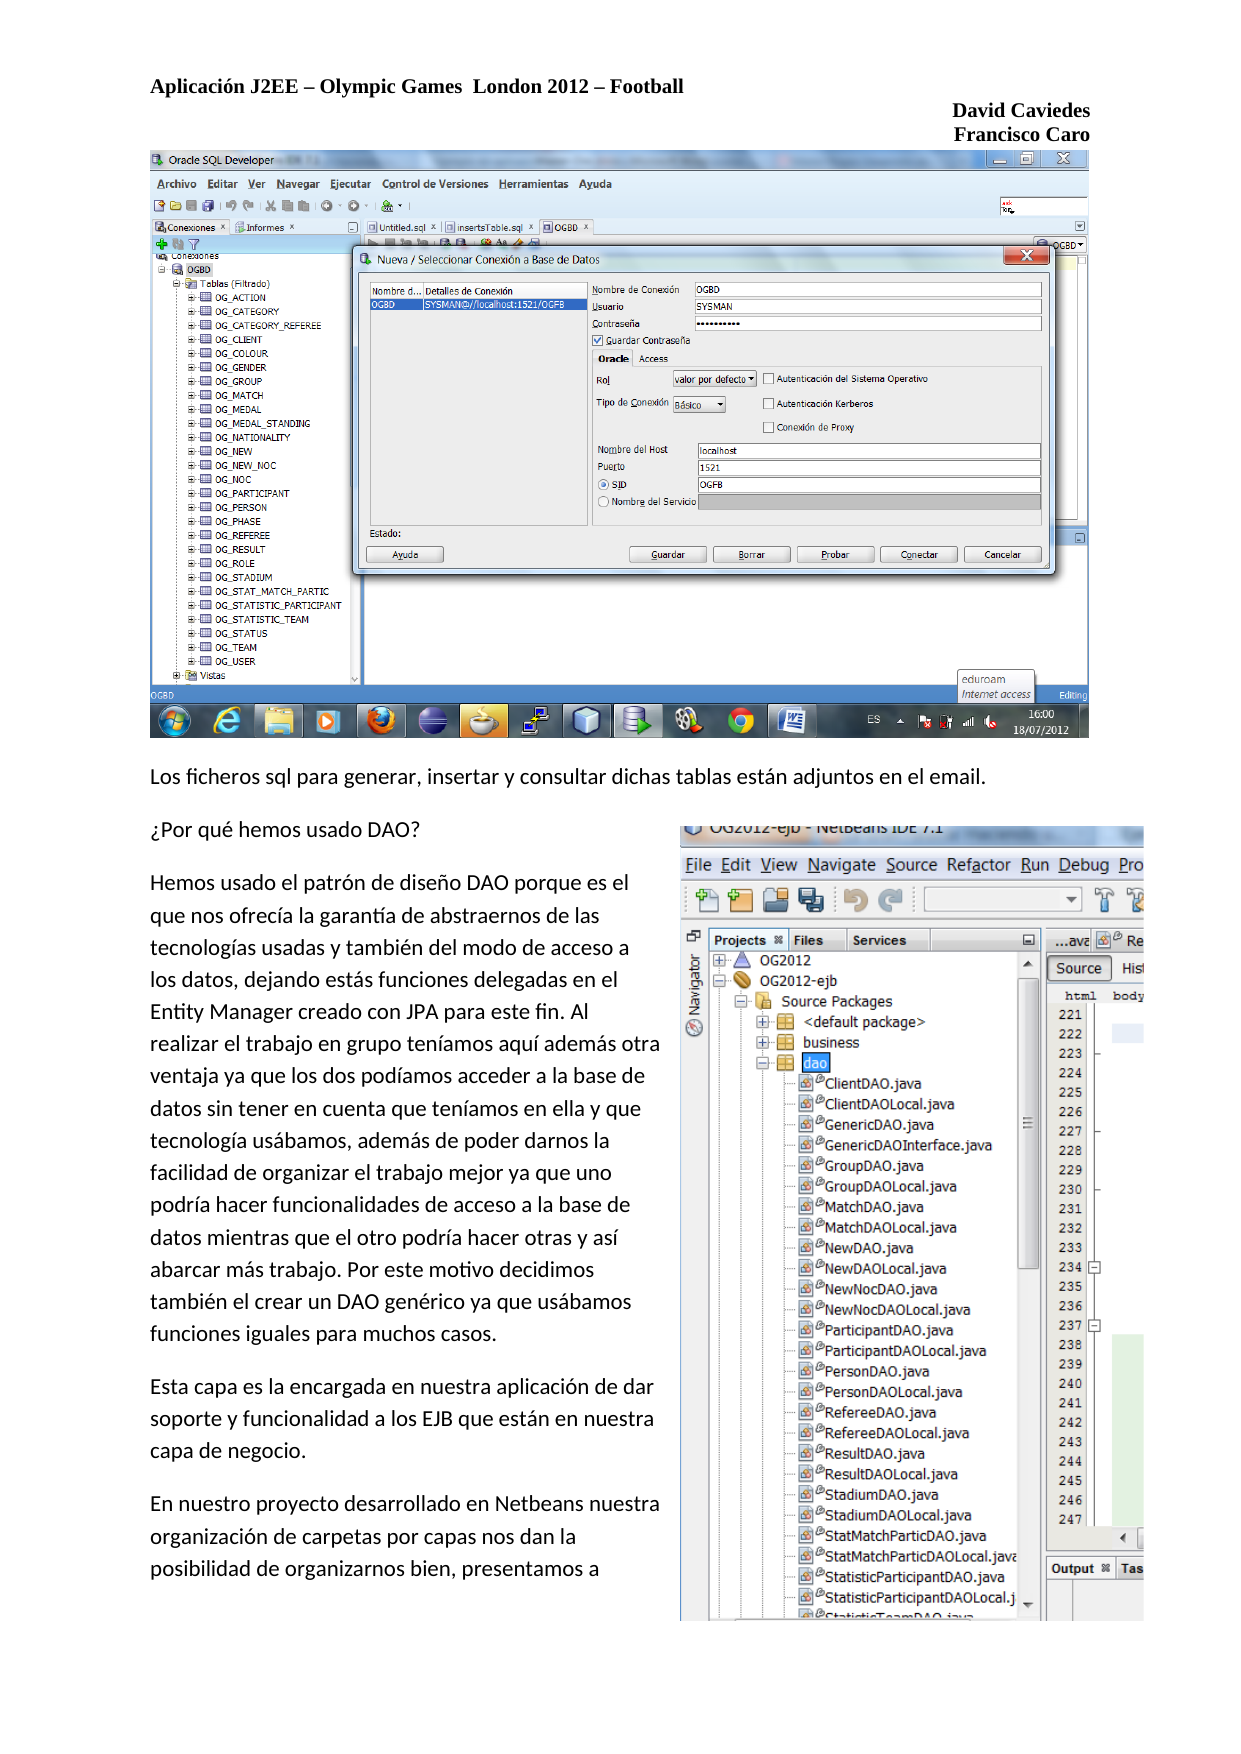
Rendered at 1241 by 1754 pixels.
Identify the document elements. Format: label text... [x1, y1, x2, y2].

text Hemos usado el patrón de diseño DAO porque es el que nos ofrecía la garantía de abstraernos de las tecnologías usadas y también del modo de acceso a los datos, dejando estás funciones delegadas en el Entity Manager creado con JPA para este fin. Al realizar el trabajo en grupo teníamos aquí además otra ventaja ya que los dos podíamos acceder a la base de datos sin tener en cuenta que teníamos en ella y que tecnología usábamos, además de poder darnos la facilidad de organizar el trabajo mejor ya que uno podría hacer funcionalidades de acceso a la base de datos mientras que el otro podría hacer otras y así abarcar más trabajo. Por este motivo decidimos también el crear un DAO genérico ya que usábamos funciones iguales para muchos casos. [150, 868, 680, 1347]
text Los ficheros sql para generar, insertar y consultar dichas tablas están adjuntos en el email. [150, 762, 1090, 791]
text Esta capa es la encargada en nuestra aplicación de dar soporte y funcionalidad a los EJB que están en nuestra capa de negocio. [150, 1372, 680, 1464]
text ¿Por qué hemos usado DAO? [150, 816, 1090, 843]
picture [150, 150, 1089, 738]
picture [680, 826, 1144, 1621]
